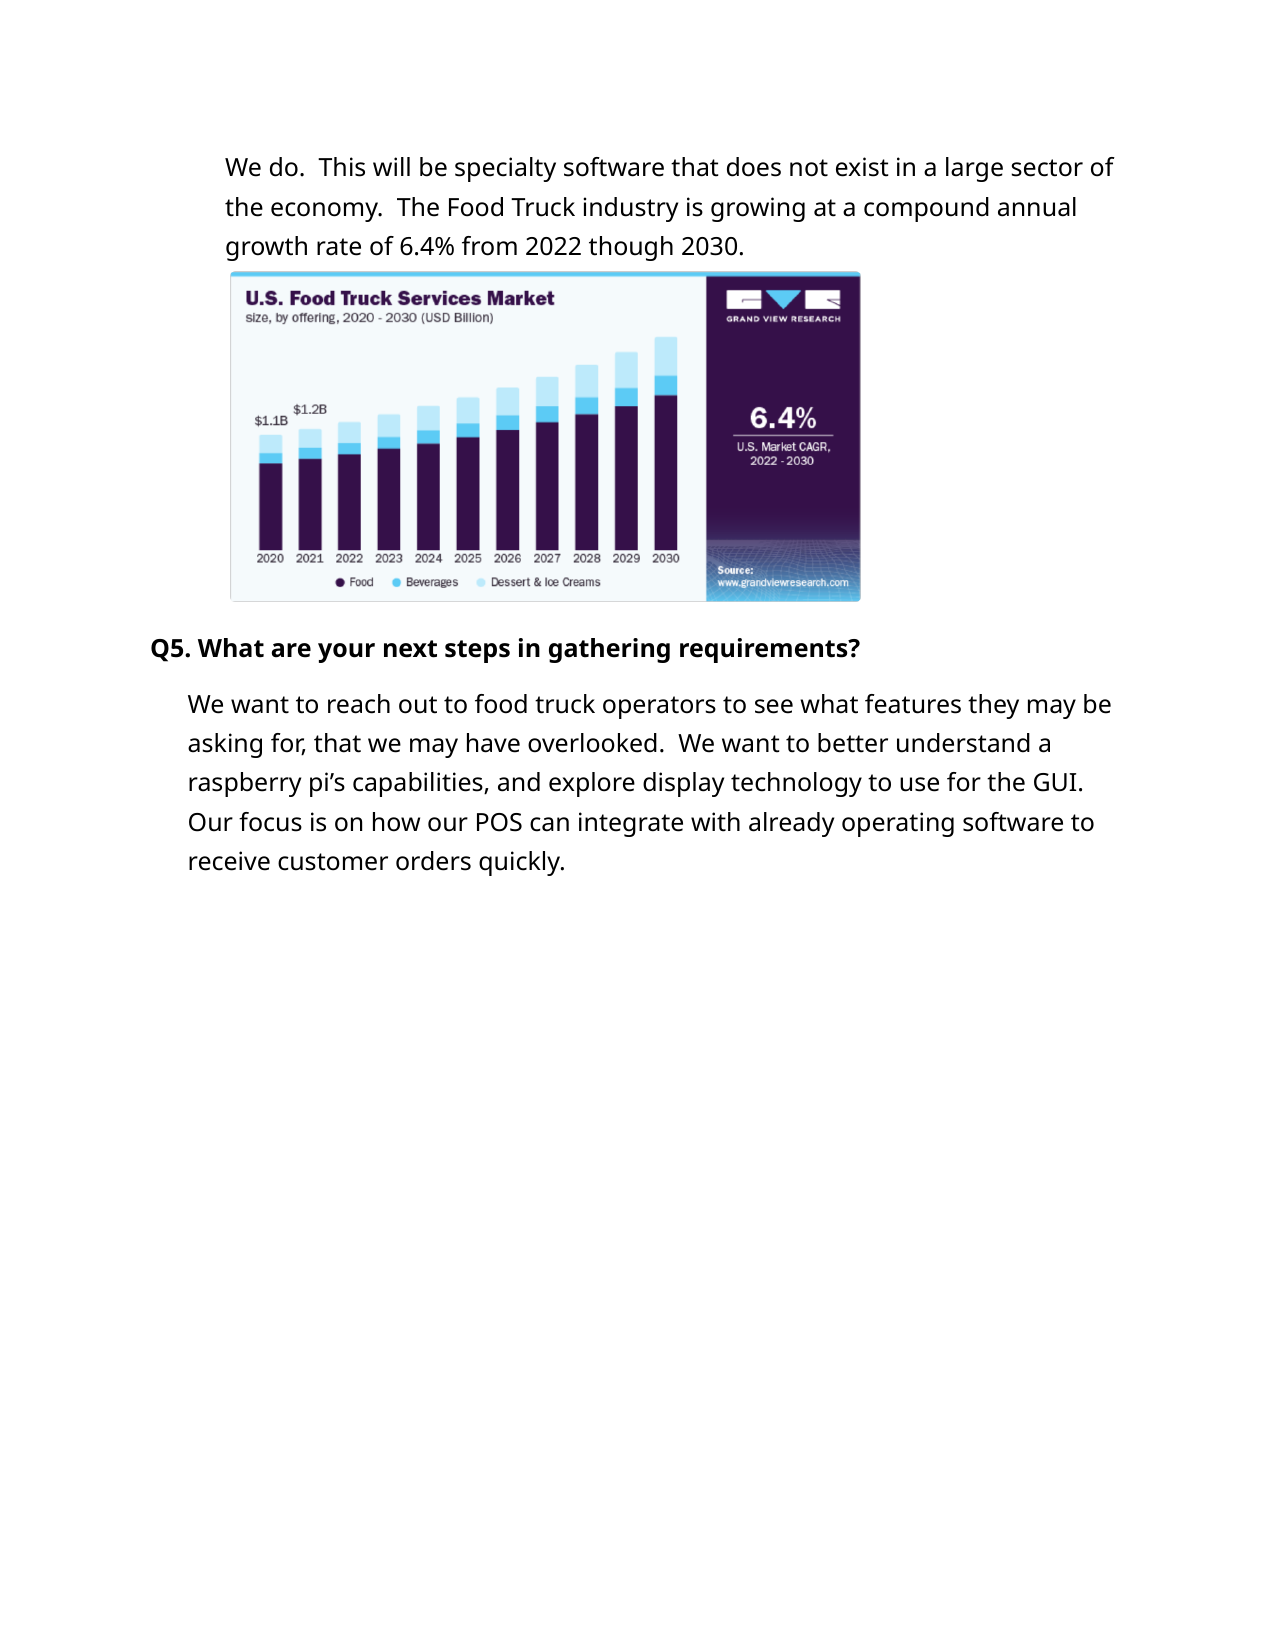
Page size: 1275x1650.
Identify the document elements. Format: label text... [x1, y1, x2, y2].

text We want to reach out to food truck operators to see what features they may be asking for, that we may have overlooked. We want to better understand a raspberry pi’s capabilities, and explore display technology to use for the GUI. Our focus is on how our POS can integrate with already operating software to receive customer orders quickly. [187, 687, 1125, 877]
picture [225, 267, 869, 610]
text Q5. What are your next steps in gathering requirements? [150, 631, 1125, 665]
